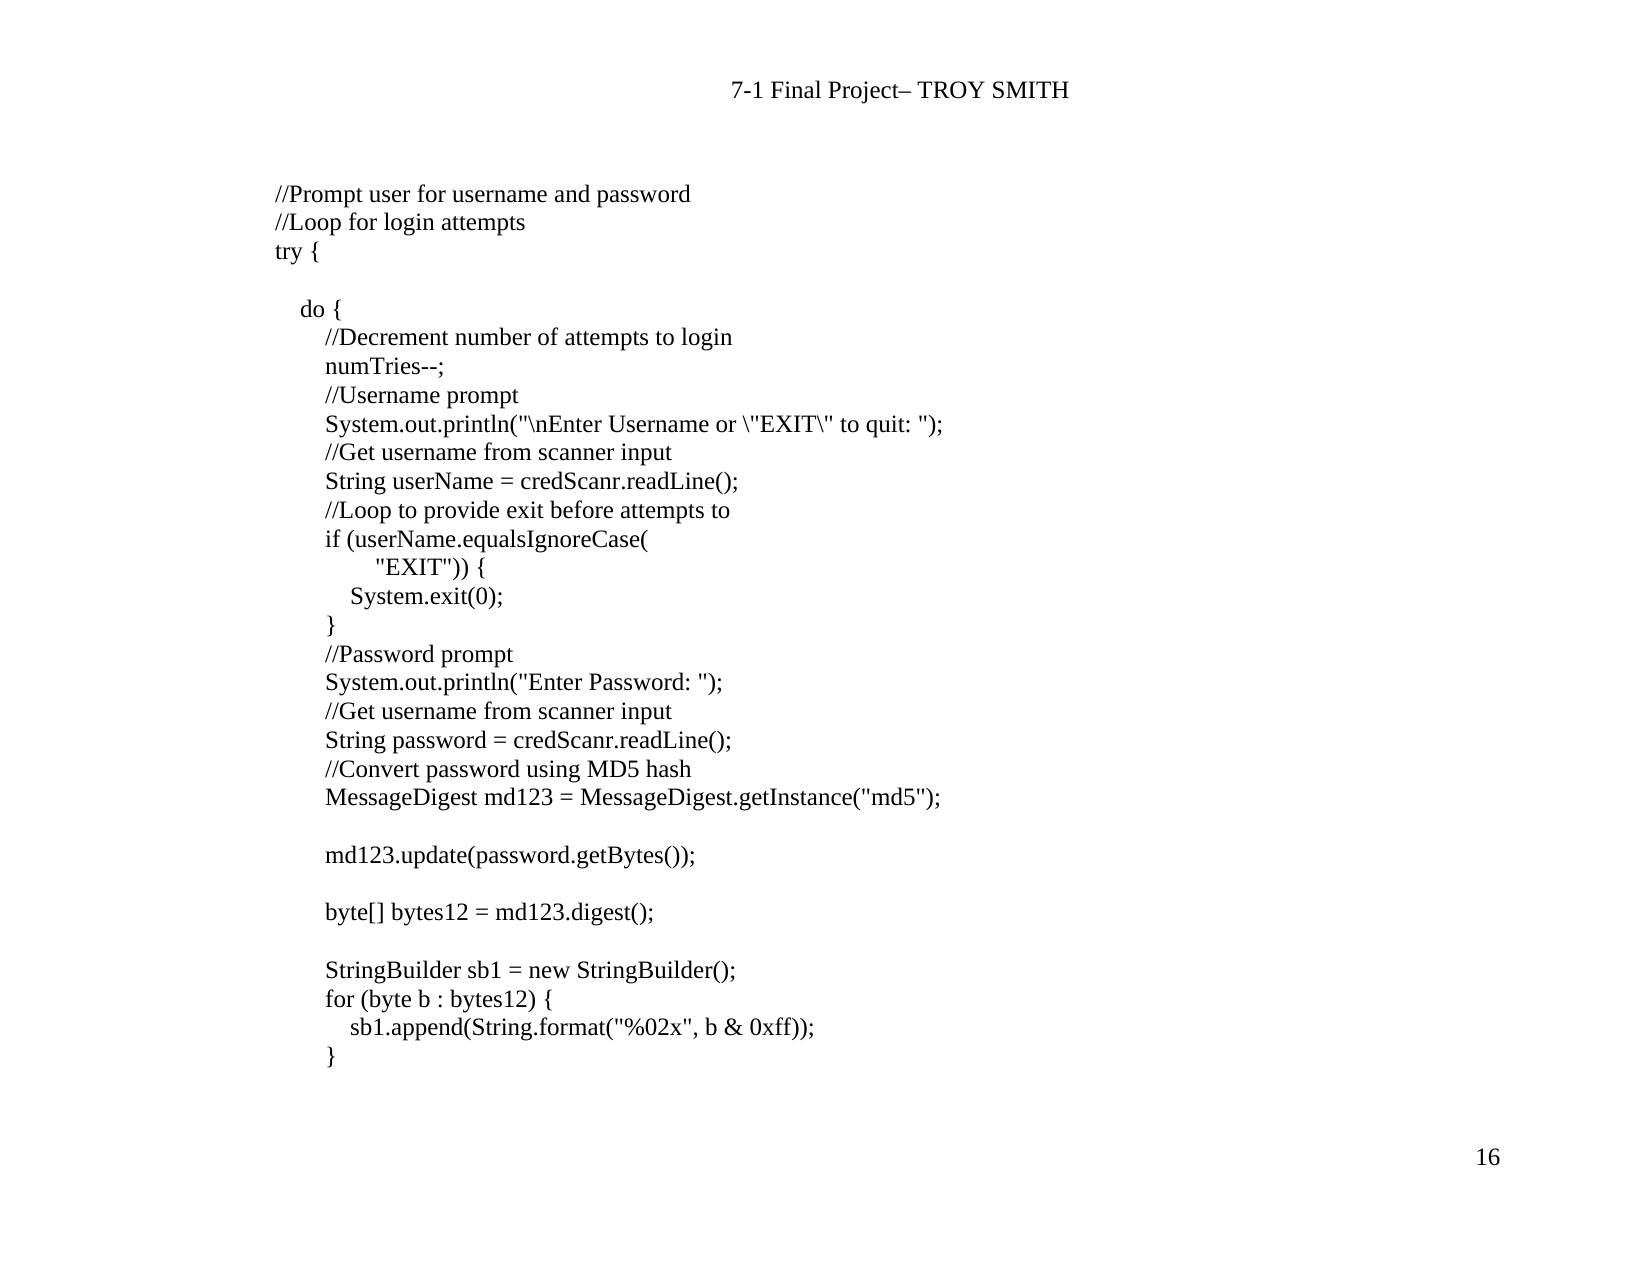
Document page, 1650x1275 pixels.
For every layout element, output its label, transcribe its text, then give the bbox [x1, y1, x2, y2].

text //Decrement number of attempts to login [225, 322, 1500, 351]
text System.out.println("Enter Password: "); [225, 667, 1500, 696]
text //Convert password using MD5 hash [225, 754, 1500, 782]
text } [225, 610, 1500, 639]
text //Prompt user for username and password [225, 179, 1500, 207]
text "EXIT")) { [225, 552, 1500, 581]
text try { [225, 236, 1500, 265]
text byte[] bytes12 = md123.digest(); [225, 897, 1500, 926]
text //Get username from scanner input [225, 696, 1500, 725]
text } [225, 1041, 1500, 1070]
text StringBuilder sb1 = new StringBuilder(); [225, 955, 1500, 984]
text System.out.println("\nEnter Username or \"EXIT\" to quit: "); [225, 409, 1500, 437]
text md123.update(password.getBytes()); [225, 840, 1500, 869]
text for (byte b : bytes12) { [225, 984, 1500, 1012]
text MessageDigest md123 = MessageDigest.getInstance("md5"); [225, 782, 1500, 811]
text //Loop for login attempts [225, 207, 1500, 236]
text System.exit(0); [225, 581, 1500, 610]
text //Password prompt [225, 639, 1500, 667]
text if (userName.equalsIgnoreCase( [225, 524, 1500, 552]
text numTries--; [225, 351, 1500, 380]
text //Loop to provide exit before attempts to [225, 495, 1500, 524]
text //Get username from scanner input [225, 437, 1500, 466]
text String userName = credScanr.readLine(); [225, 466, 1500, 495]
text String password = credScanr.readLine(); [225, 725, 1500, 754]
text do { [225, 294, 1500, 322]
text //Username prompt [225, 380, 1500, 409]
text sb1.append(String.format("%02x", b & 0xff)); [225, 1012, 1500, 1041]
